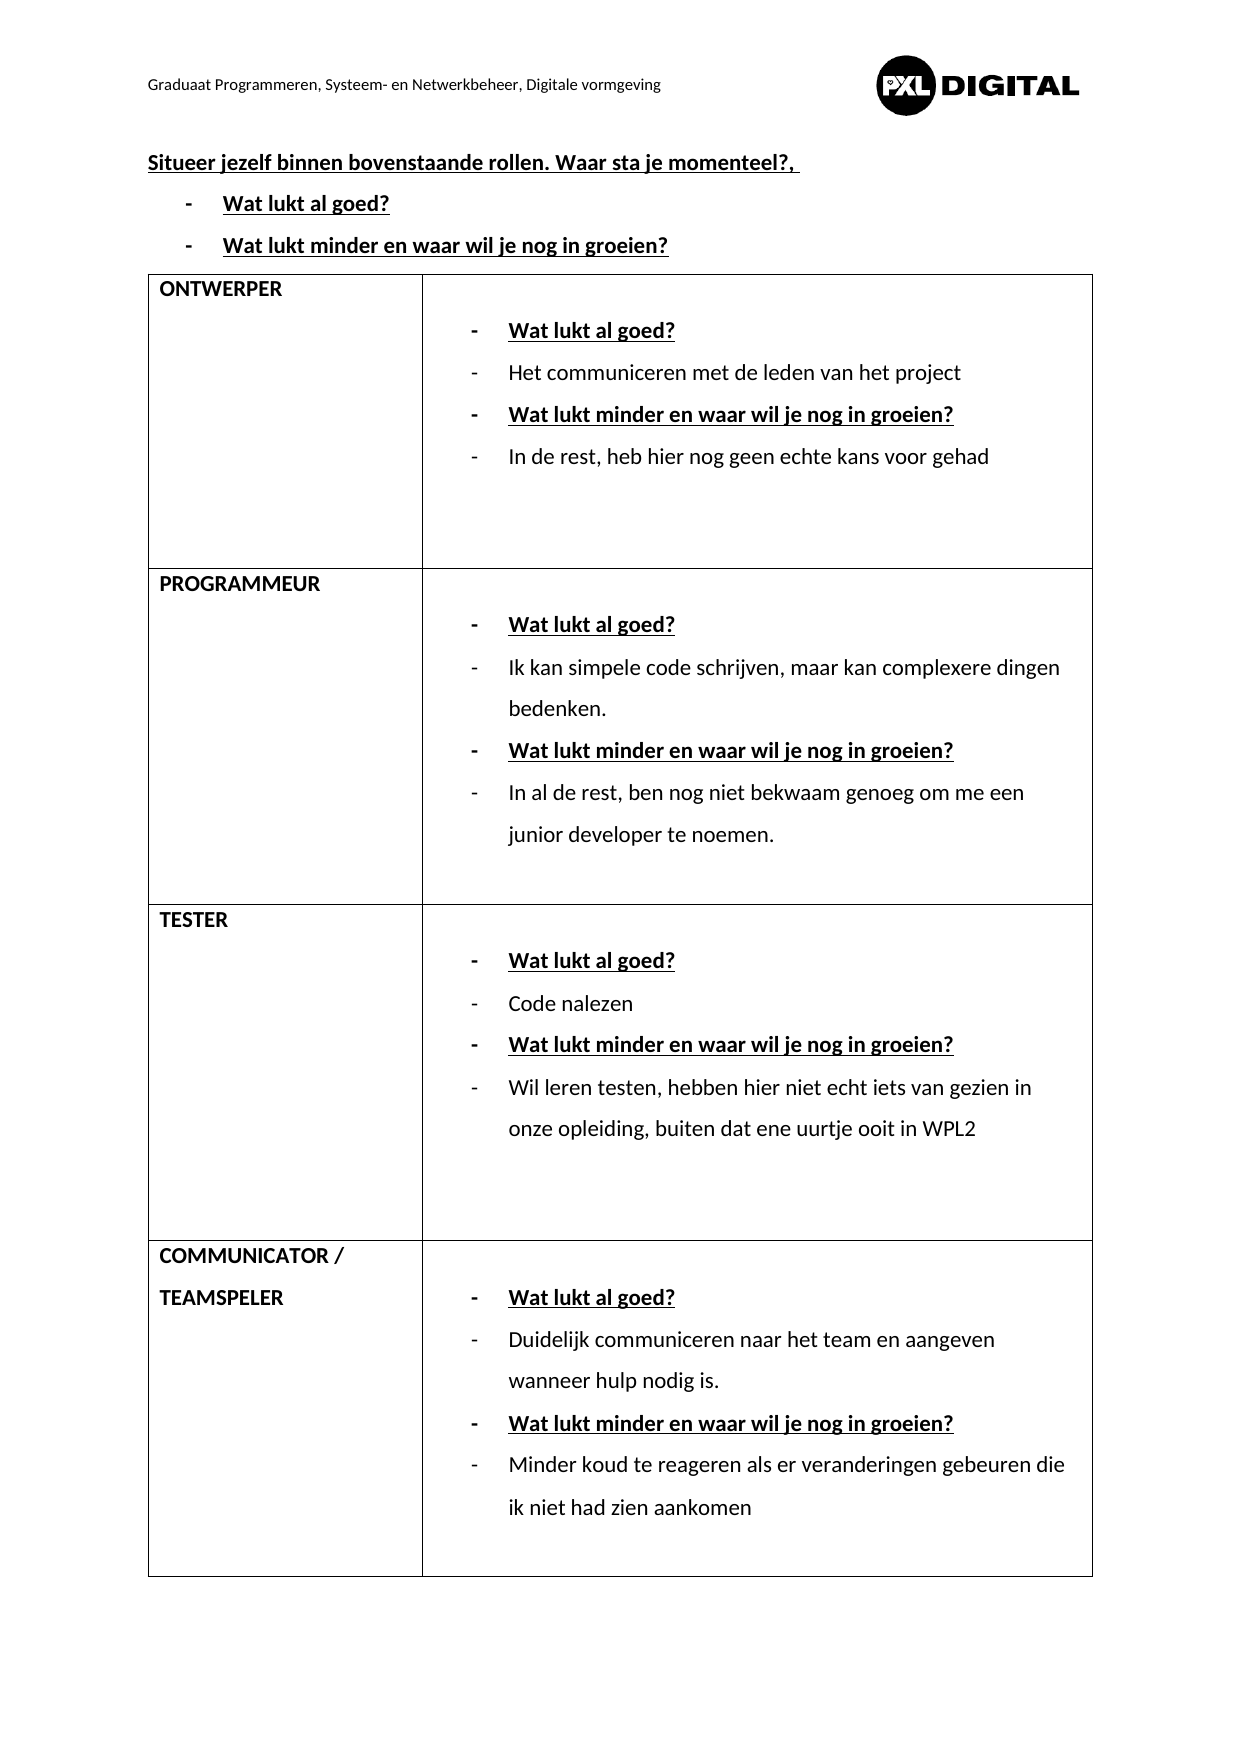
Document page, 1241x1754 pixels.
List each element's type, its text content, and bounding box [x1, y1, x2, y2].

table_header ONTWERPER [149, 275, 422, 568]
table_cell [149, 1241, 422, 1576]
table_cell Wat lukt al goed? Ik kan simpele code schrijven, maar kan complexere dingen bedenken. Wat lukt minder en waar wil je nog in groeien? In al de rest, ben nog niet bekwaam genoeg om me een junior developer te noemen. [423, 569, 1092, 904]
table_cell Wat lukt al goed? Code nalezen Wat lukt minder en waar wil je nog in groeien? Wil leren testen, hebben hier niet echt iets van gezien in onze opleiding, buiten dat ene uurtje ooit in WPL2 [423, 905, 1092, 1240]
list Wat lukt al goed? [185, 189, 1093, 218]
table_cell PROGRAMMEUR [149, 569, 422, 904]
table_cell TESTER [149, 905, 422, 1240]
picture [864, 43, 1090, 128]
table_header Wat lukt al goed? Het communiceren met de leden van het project Wat lukt minder en waar wil je nog in groeien? In de rest, heb hier nog geen echte kans voor gehad [423, 275, 1092, 568]
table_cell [423, 1241, 1092, 1576]
list Wat lukt minder en waar wil je nog in groeien? [185, 232, 1093, 259]
text Situeer jezelf binnen bovenstaande rollen. Waar sta je momenteel?, [148, 148, 1093, 176]
